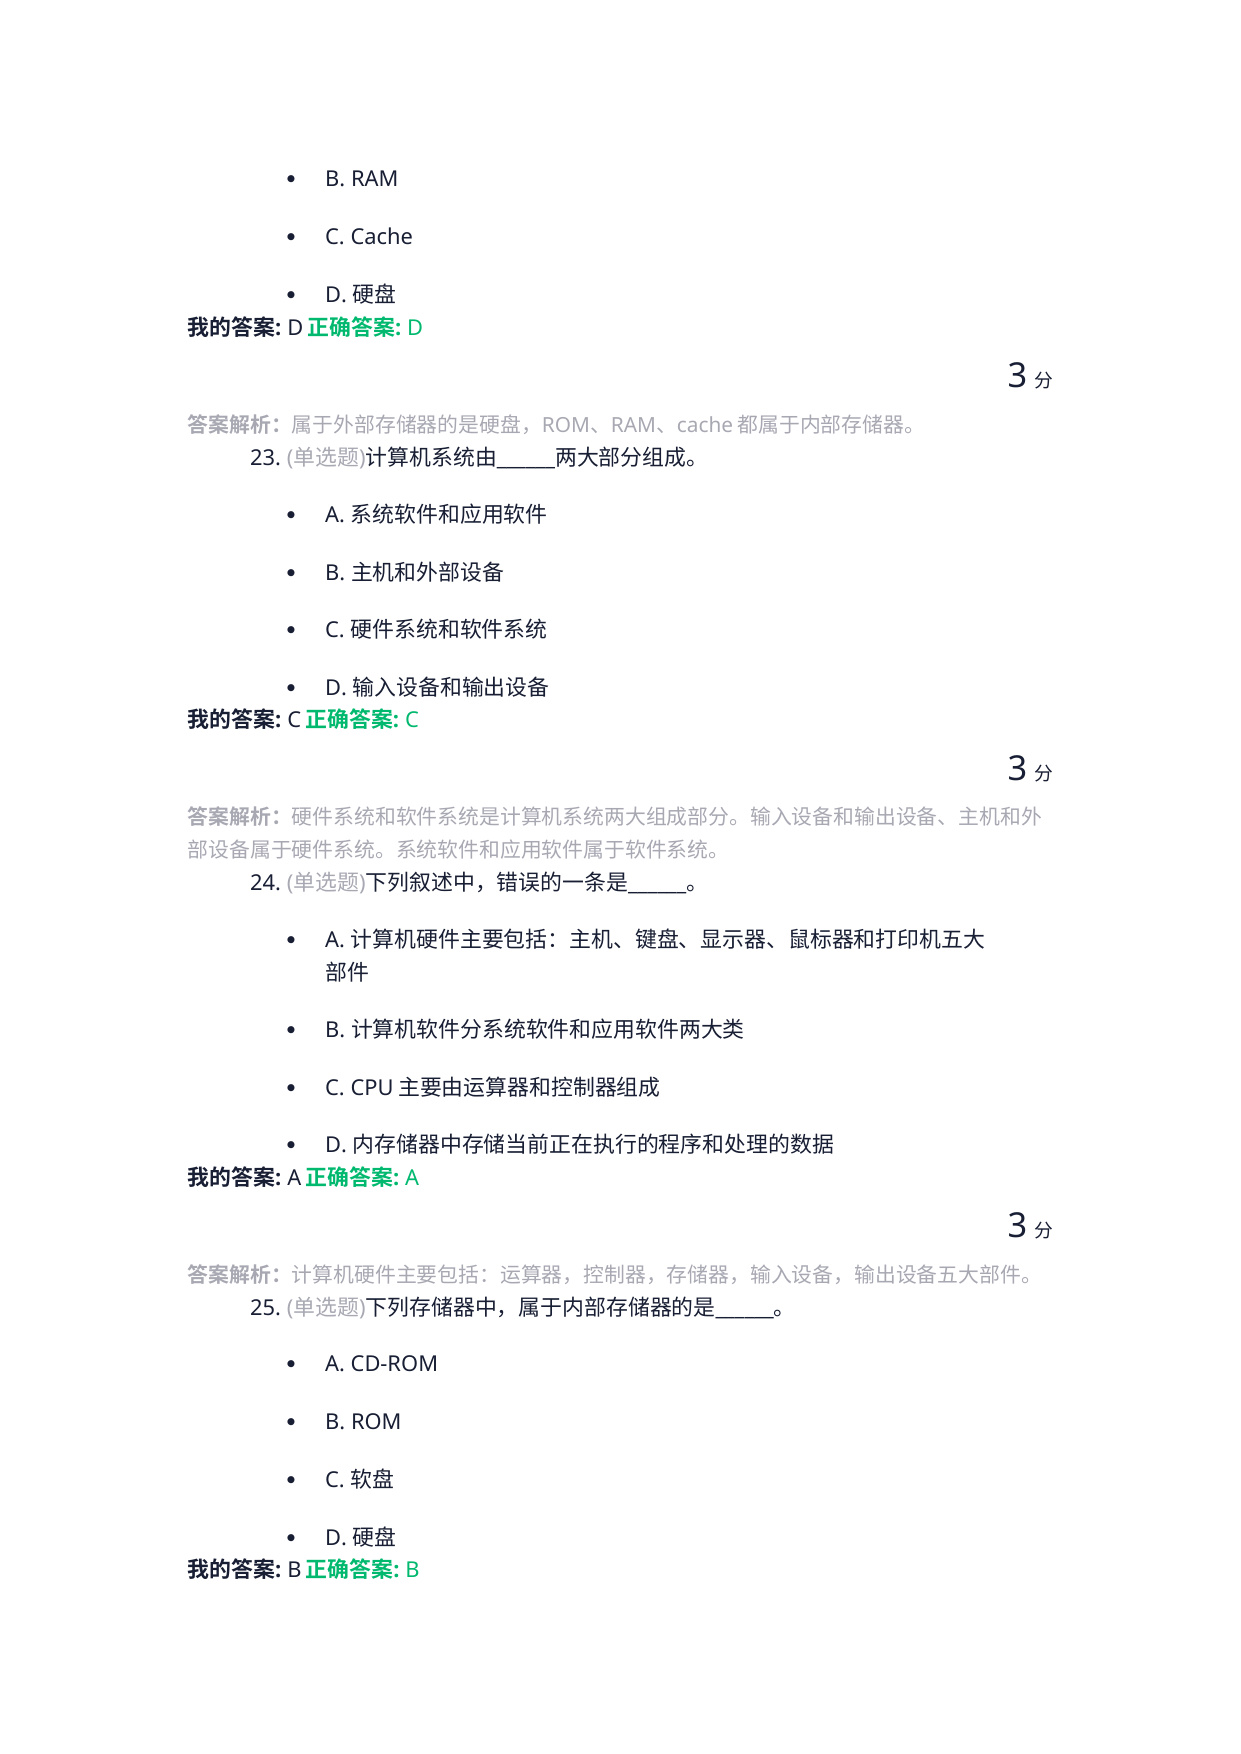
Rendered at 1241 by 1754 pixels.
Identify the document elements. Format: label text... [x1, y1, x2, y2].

text 3分 [187, 342, 1053, 407]
list C. 软盘 [287, 1462, 990, 1494]
list A. 系统软件和应用软件 [287, 497, 990, 529]
text 我的答案: A正确答案: A [187, 1159, 1053, 1192]
list A. CD-ROM [287, 1347, 990, 1379]
list D. 硬盘 [287, 1519, 990, 1552]
list B. 计算机软件分系统软件和应用软件两大类 [287, 1012, 990, 1044]
text 23. (单选题)计算机系统由______两大部分组成。 [250, 439, 990, 472]
text 答案解析：计算机硬件主要包括：运算器，控制器，存储器，输入设备，输出设备五大部件。 [187, 1257, 1053, 1289]
list D. 内存储器中存储当前正在执行的程序和处理的数据 [287, 1127, 990, 1159]
text 我的答案: C正确答案: C [187, 702, 1053, 734]
list D. 硬盘 [287, 277, 990, 309]
text 25. (单选题)下列存储器中，属于内部存储器的是______。 [250, 1289, 990, 1322]
list C. Cache [287, 219, 990, 252]
list B. 主机和外部设备 [287, 554, 990, 587]
text 答案解析：属于外部存储器的是硬盘，ROM、RAM、cache都属于内部存储器。 [187, 407, 1053, 439]
text 24. (单选题)下列叙述中，错误的一条是______。 [250, 864, 990, 897]
text 3分 [187, 1192, 1053, 1257]
list A. 计算机硬件主要包括：主机、键盘、显示器、鼠标器和打印机五大部件 [287, 922, 990, 987]
list B. ROM [287, 1404, 990, 1437]
list B. RAM [287, 162, 990, 194]
list C. CPU主要由运算器和控制器组成 [287, 1069, 990, 1102]
list D. 输入设备和输出设备 [287, 669, 990, 702]
text 我的答案: B正确答案: B [187, 1552, 1053, 1584]
text 答案解析：硬件系统和软件系统是计算机系统两大组成部分。输入设备和输出设备、主机和外部设备属于硬件系统。系统软件和应用软件属于软件系统。 [187, 799, 1053, 864]
list C. 硬件系统和软件系统 [287, 612, 990, 644]
text 3分 [187, 734, 1053, 799]
text 我的答案: D正确答案: D [187, 309, 1053, 342]
